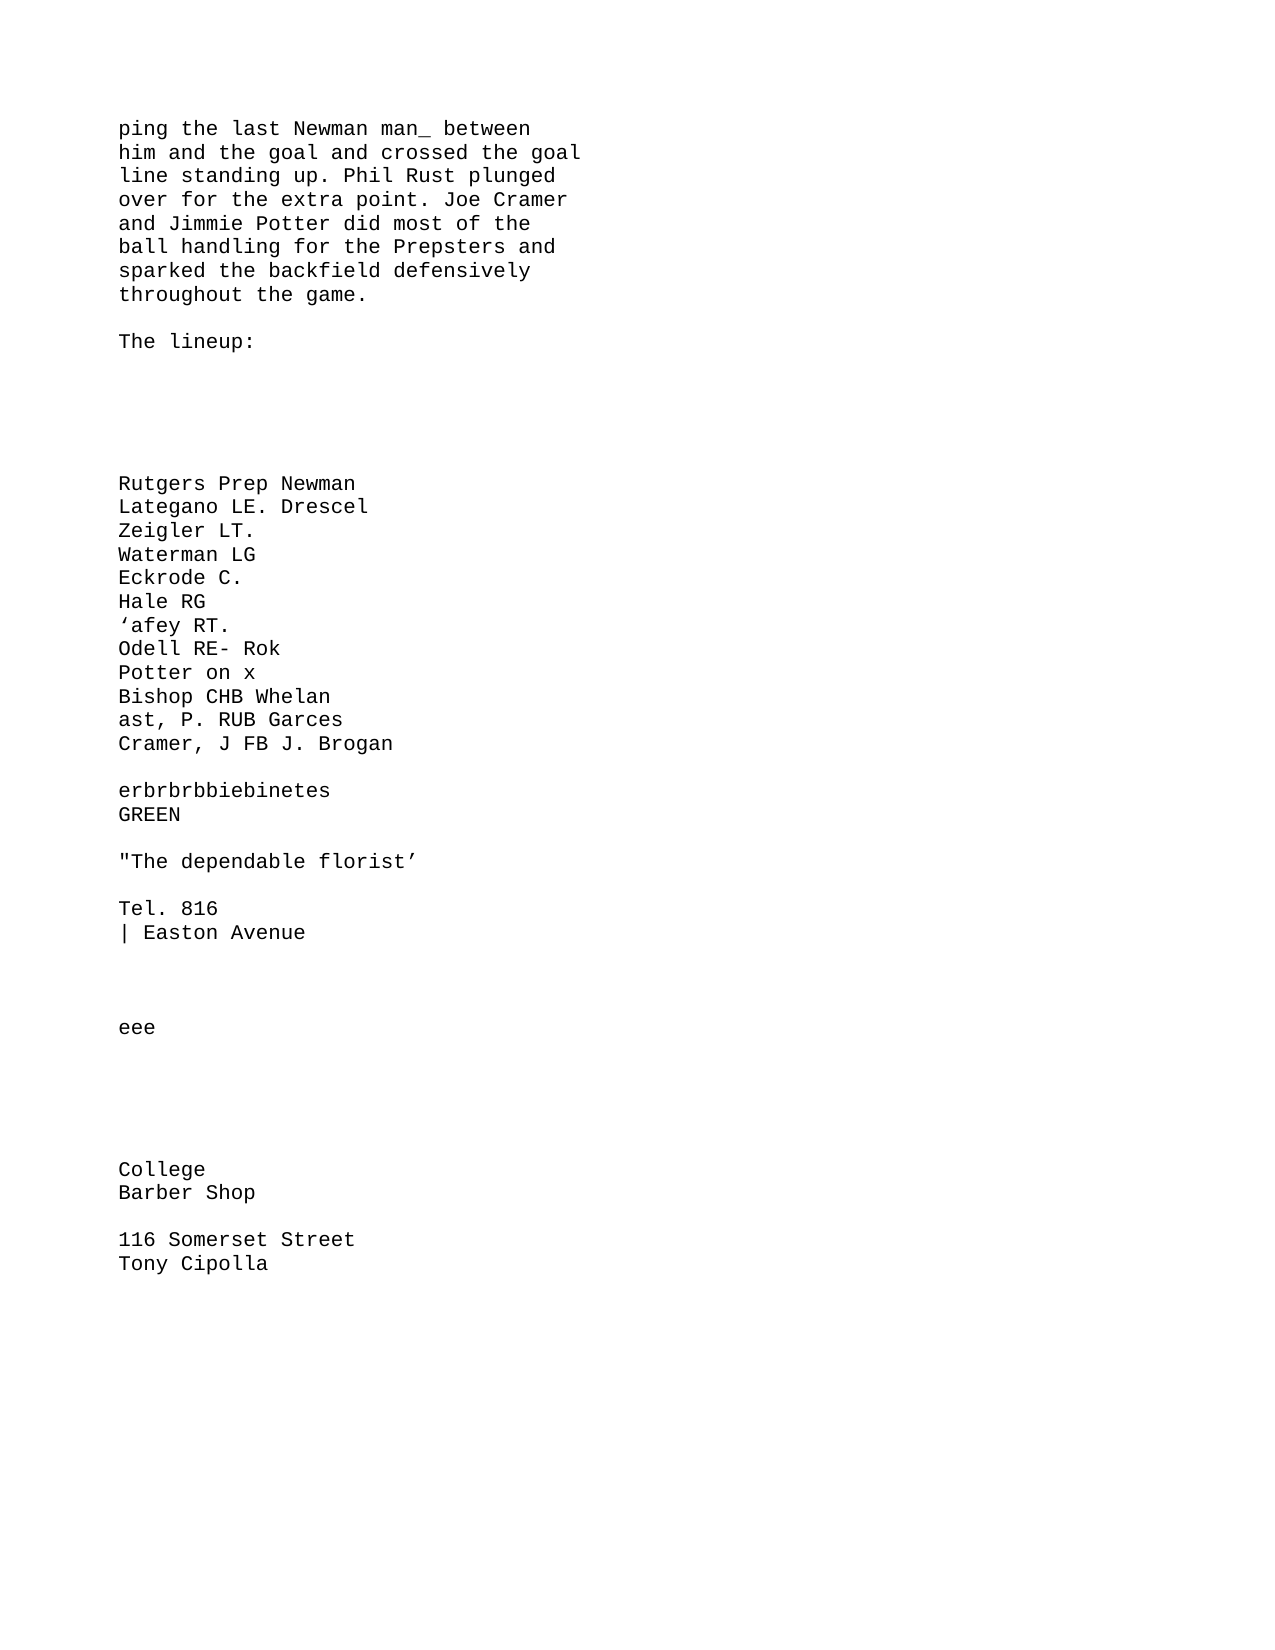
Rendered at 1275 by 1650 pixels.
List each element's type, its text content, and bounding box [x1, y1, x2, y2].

text Barber Shop [118, 1182, 1157, 1206]
text throughout the game. [118, 284, 1157, 307]
text Cramer, J FB J. Brogan [118, 733, 1157, 757]
text over for the extra point. Joe Cramer [118, 189, 1157, 213]
text sparked the backfield defensively [118, 260, 1157, 284]
text College [118, 1158, 1157, 1182]
text and Jimmie Potter did most of the [118, 213, 1157, 236]
text Tel. 816 [118, 898, 1157, 922]
text erbrbrbbiebinetes [118, 780, 1157, 804]
text Zeigler LT. [118, 520, 1157, 544]
text Bishop CHB Whelan [118, 686, 1157, 709]
text Tony Cipolla [118, 1253, 1157, 1277]
text Rutgers Prep Newman [118, 473, 1157, 496]
text | Easton Avenue [118, 922, 1157, 946]
text Odell RE- Rok [118, 638, 1157, 662]
text The lineup: [118, 331, 1157, 354]
text 116 Somerset Street [118, 1229, 1157, 1253]
text ping the last Newman man_ between [118, 118, 1157, 142]
text eee [118, 1017, 1157, 1040]
text Potter on x [118, 662, 1157, 686]
text Eckrode C. [118, 567, 1157, 591]
text GREEN [118, 804, 1157, 827]
text him and the goal and crossed the goal [118, 142, 1157, 165]
text ball handling for the Prepsters and [118, 236, 1157, 260]
text ‘afey RT. [118, 615, 1157, 638]
text "The dependable florist’ [118, 851, 1157, 875]
text Hale RG [118, 591, 1157, 615]
text Lategano LE. Drescel [118, 496, 1157, 520]
text ast, P. RUB Garces [118, 709, 1157, 733]
text line standing up. Phil Rust plunged [118, 165, 1157, 189]
text Waterman LG [118, 544, 1157, 567]
